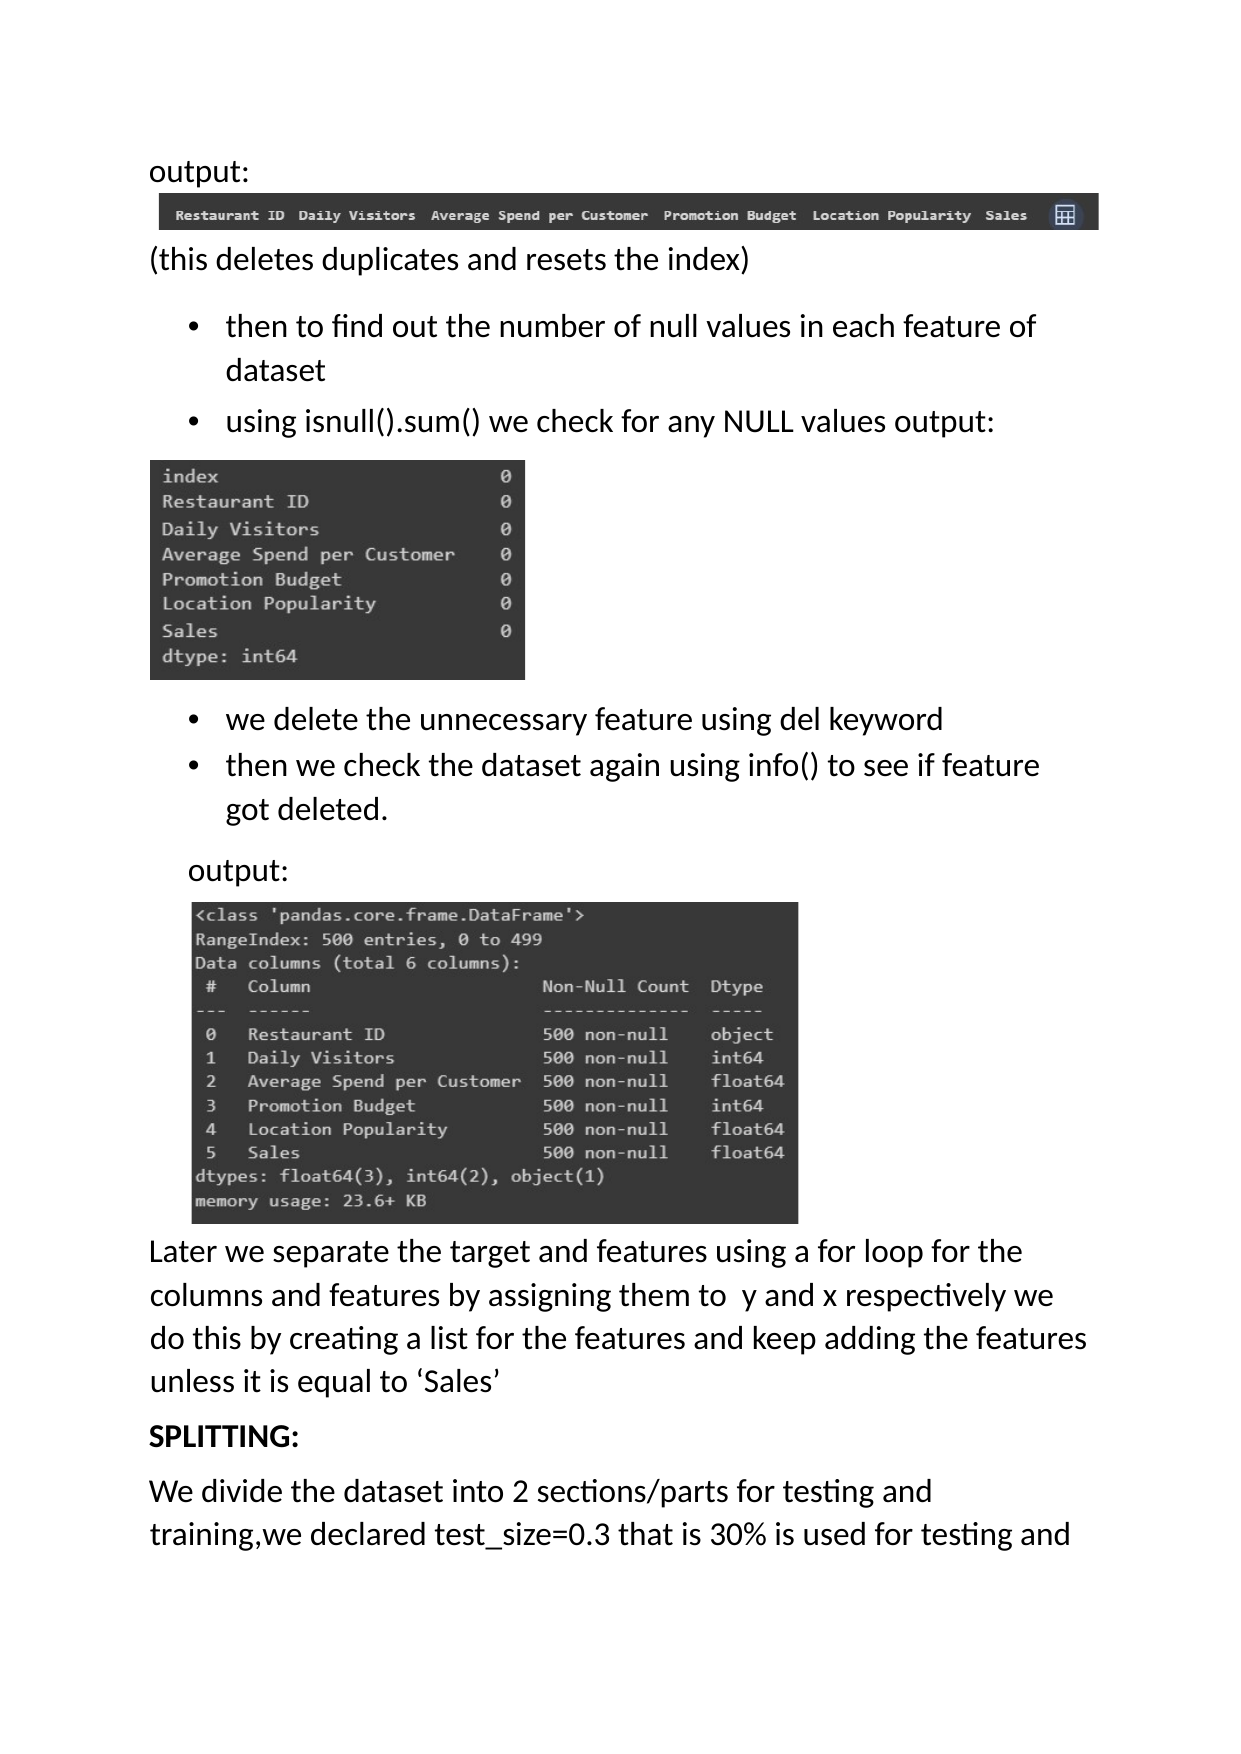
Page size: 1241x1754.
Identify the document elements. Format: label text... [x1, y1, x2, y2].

list using isnull().sum() we check for any NULL values output: [188, 400, 1089, 441]
list then we check the dataset again using info() to see if feature got deleted. [188, 744, 1089, 829]
text Later we separate the target and features using a for loop for the columns and features by assigning them to y and x respectively we do this by creating a list for the features and keep adding the features unless it is equal to ‘Sales’ [148, 1231, 1092, 1401]
list then to find out the number of null values in each feature of dataset [188, 305, 1089, 390]
text output: [148, 150, 1089, 191]
list we delete the unnecessary feature using del keyword [188, 698, 1089, 738]
text output: [188, 849, 1089, 889]
picture [158, 193, 1099, 230]
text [148, 1470, 1092, 1553]
text (this deletes duplicates and resets the index) [148, 238, 1089, 278]
picture [150, 460, 525, 680]
text SPLITTING: [148, 1415, 1092, 1456]
picture [191, 902, 799, 1224]
